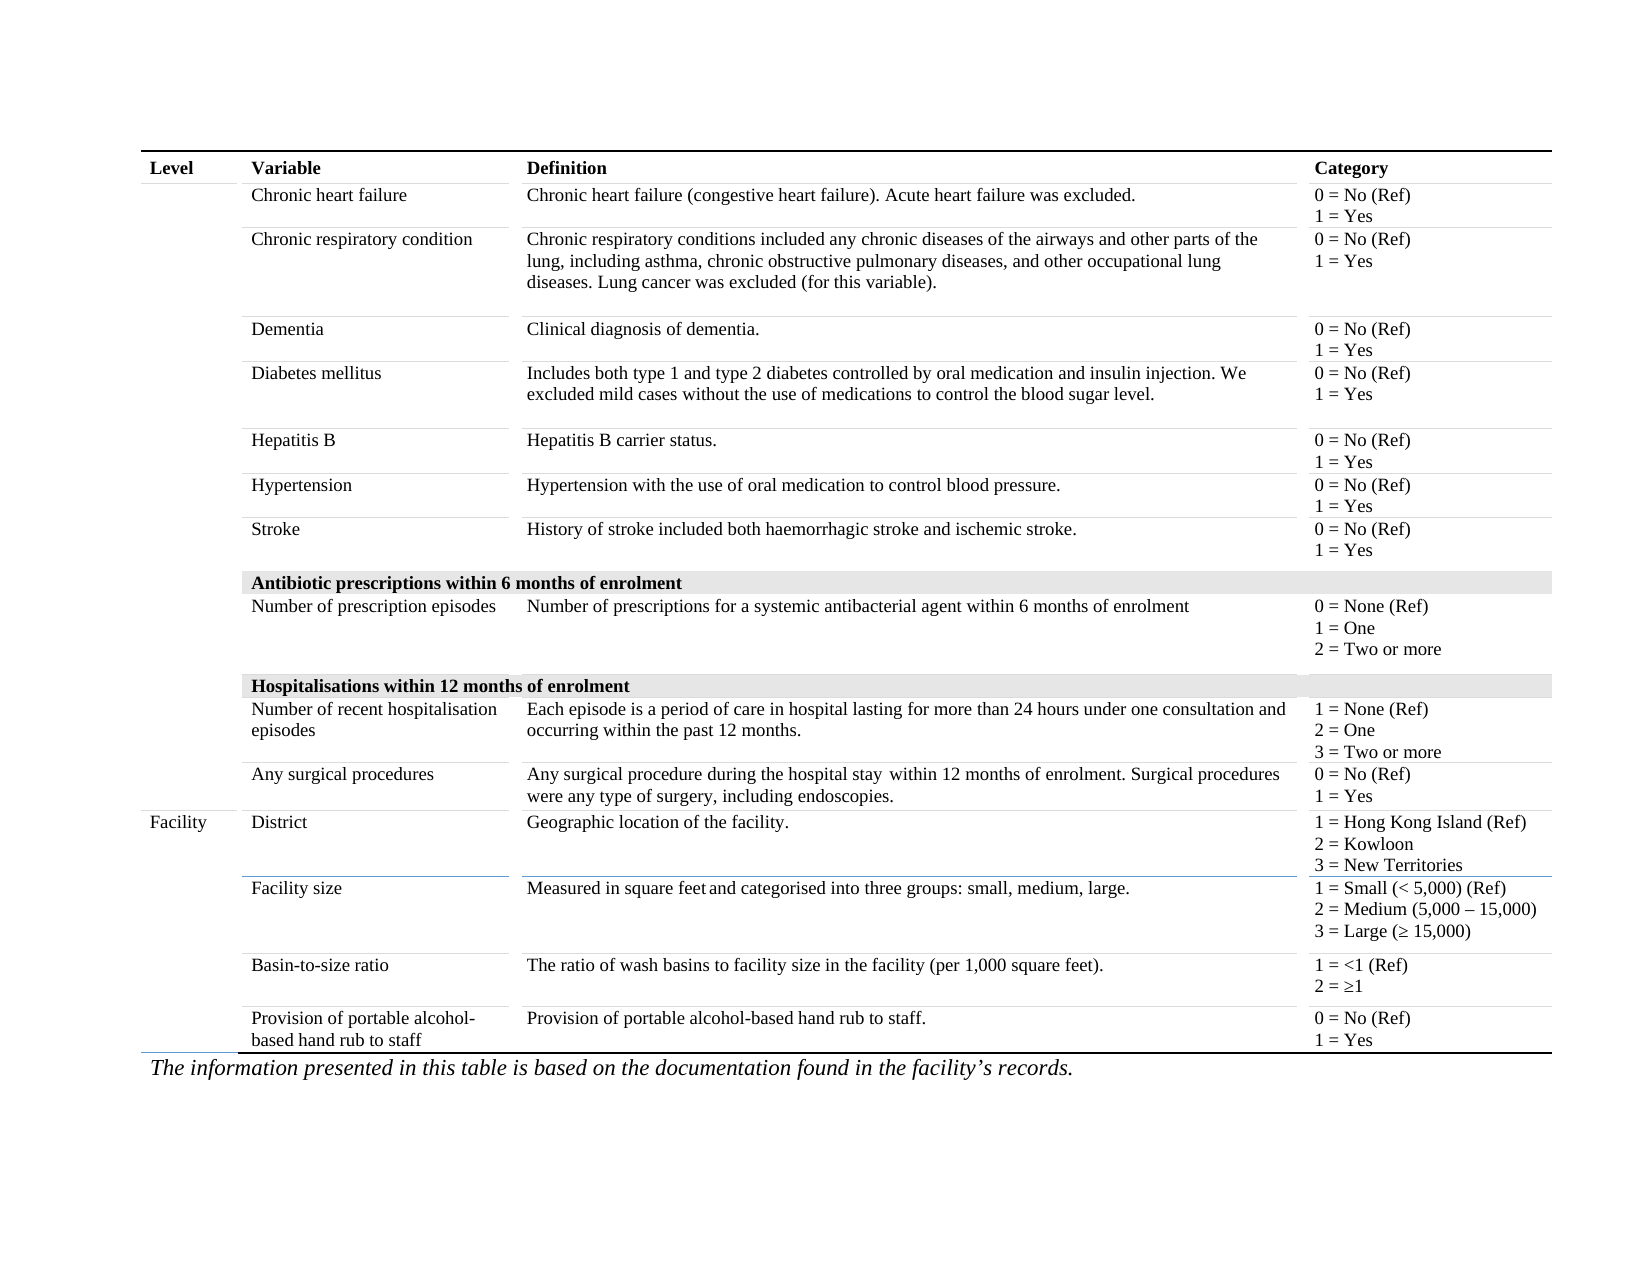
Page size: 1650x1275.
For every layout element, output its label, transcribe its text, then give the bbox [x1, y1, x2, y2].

table_cell Hepatitis B carrier status. [522, 429, 1297, 472]
table_cell Any surgical procedures [242, 763, 509, 810]
table_cell Any surgical procedure during the hospital stay within 12 months of enrolment. Surgical procedures were any type of surgery, including endoscopies. [522, 763, 1297, 810]
table_cell Antibiotic prescriptions within 6 months of enrolment [242, 571, 1552, 594]
table_cell 0 = No (Ref) 1 = Yes [1309, 763, 1552, 810]
table_cell Facility size [242, 877, 509, 952]
table_cell Measured in square feet and categorised into three groups: small, medium, large. [522, 877, 1297, 952]
table_cell Chronic heart failure (congestive heart failure). Acute heart failure was excluded. [522, 184, 1297, 227]
table_cell District [242, 811, 509, 876]
table_cell 1 = Hong Kong Island (Ref) 2 = Kowloon 3 = New Territories [1309, 811, 1552, 876]
table_cell Diabetes mellitus [242, 362, 509, 428]
table_cell 0 = No (Ref) 1 = Yes [1309, 362, 1552, 428]
table_cell Includes both type 1 and type 2 diabetes controlled by oral medication and insulin injection. We excluded mild cases without the use of medications to control the blood sugar level. [522, 362, 1297, 428]
table_cell Hepatitis B [242, 429, 509, 472]
table_cell Hypertension [242, 474, 509, 517]
table_cell History of stroke included both haemorrhagic stroke and ischemic stroke. [522, 518, 1297, 571]
table_header Variable [242, 152, 509, 183]
table_cell Geographic location of the facility. [522, 811, 1297, 876]
table_cell Chronic heart failure [242, 184, 509, 227]
table_cell Number of prescription episodes [242, 594, 509, 674]
table_cell Chronic respiratory conditions included any chronic diseases of the airways and other parts of the lung, including asthma, chronic obstructive pulmonary diseases, and other occupational lung diseases. Lung cancer was excluded (for this variable). [522, 228, 1297, 316]
table_cell Stroke [242, 518, 509, 571]
table_cell 1 = <1 (Ref) 2 = ≥1 [1309, 954, 1552, 1006]
table_cell Hypertension with the use of oral medication to control blood pressure. [522, 474, 1297, 517]
table_cell Provision of portable alcohol-based hand rub to staff [242, 1007, 509, 1052]
table_cell Provision of portable alcohol-based hand rub to staff. [522, 1007, 1297, 1052]
table_cell Clinical diagnosis of dementia. [522, 317, 1297, 361]
table_cell 0 = No (Ref) 1 = Yes [1309, 474, 1552, 517]
table_cell 0 = None (Ref) 1 = One 2 = Two or more [1309, 594, 1552, 674]
text The information presented in this table is based on the documentation found in the facility’s records. [150, 1054, 1500, 1080]
table_header Definition [522, 152, 1297, 183]
table_header Category [1309, 152, 1552, 183]
table_cell Hospitalisations within 12 months of enrolment [242, 675, 1552, 697]
table_cell Dementia [242, 317, 509, 361]
table_cell Chronic respiratory condition [242, 228, 509, 316]
table_cell 0 = No (Ref) 1 = Yes [1309, 1007, 1552, 1052]
table_cell 0 = No (Ref) 1 = Yes [1309, 518, 1552, 571]
table_cell Facility [141, 811, 237, 1052]
table_cell 1 = Small (< 5,000) (Ref) 2 = Medium (5,000 – 15,000) 3 = Large (≥ 15,000) [1309, 877, 1552, 952]
table_cell 0 = No (Ref) 1 = Yes [1309, 184, 1552, 227]
table_cell Number of prescriptions for a systemic antibacterial agent within 6 months of enrolment [522, 594, 1297, 674]
table_cell 0 = No (Ref) 1 = Yes [1309, 429, 1552, 472]
table_header Level [141, 152, 237, 183]
table_cell The ratio of wash basins to facility size in the facility (per 1,000 square feet). [522, 954, 1297, 1006]
table_cell Basin-to-size ratio [242, 954, 509, 1006]
table_cell 1 = None (Ref) 2 = One 3 = Two or more [1309, 698, 1552, 762]
table_cell Each episode is a period of care in hospital lasting for more than 24 hours under one consultation and occurring within the past 12 months. [522, 698, 1297, 762]
table_cell 0 = No (Ref) 1 = Yes [1309, 317, 1552, 361]
table_cell Number of recent hospitalisation episodes [242, 698, 509, 762]
table_cell 0 = No (Ref) 1 = Yes [1309, 228, 1552, 316]
